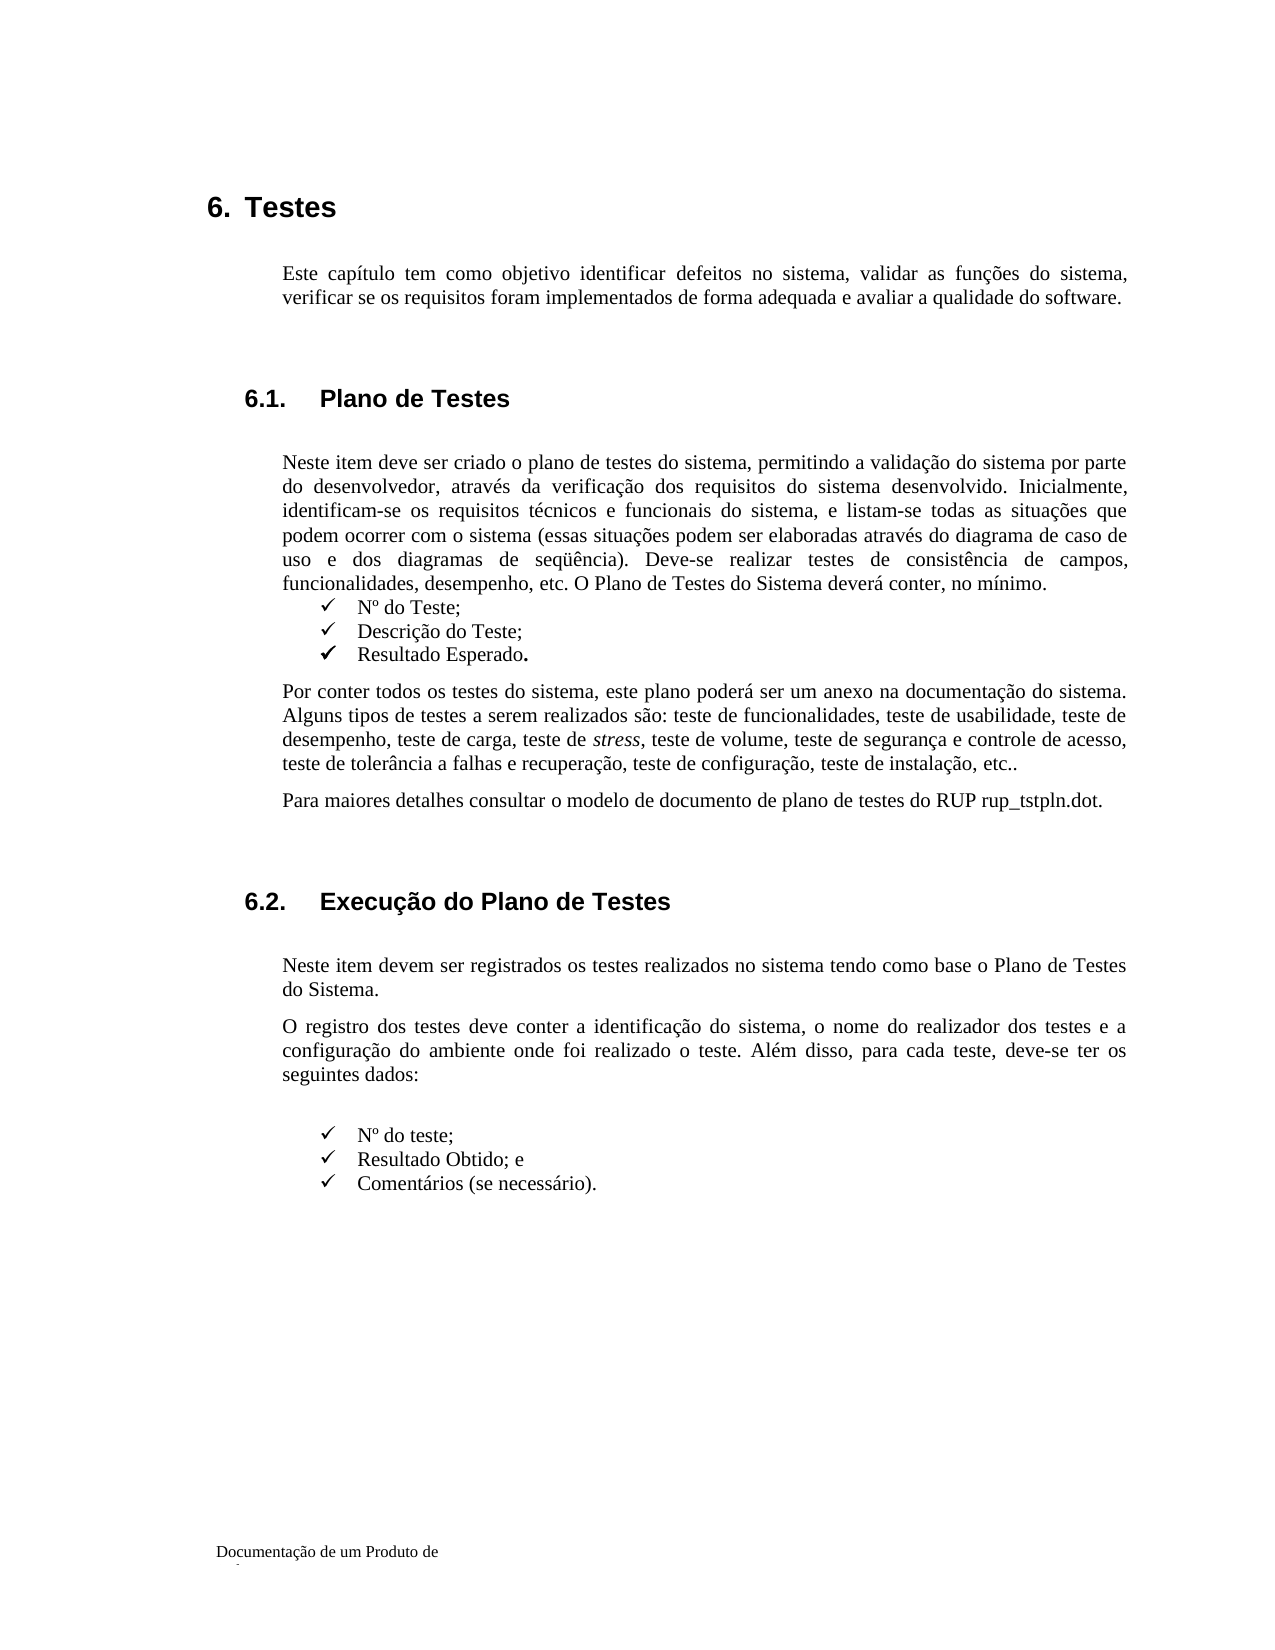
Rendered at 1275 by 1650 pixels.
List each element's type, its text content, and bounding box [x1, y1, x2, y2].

text Para maiores detalhes consultar o modelo de documento de plano de testes do RUP rup_tstpln.dot. [282, 788, 1185, 812]
list Resultado Esperado. [319, 643, 1185, 667]
list Nº do Teste; [319, 595, 1185, 619]
subtitle Execução do Plano de Testes [244, 887, 1185, 916]
text Neste item deve ser criado o plano de testes do sistema, permitindo a validação do sistema por parte do desenvolvedor, através da verificação dos requisitos do sistema desenvolvido. Inicialmente, identificam-se os requisitos técnicos e funcionais do sistema, e listam-se todas as situações que podem ocorrer com o sistema (essas situações podem ser elaboradas através do diagrama de caso de uso e dos diagramas de seqüência). Deve-se realizar testes de consistência de campos, funcionalidades, desempenho, etc. O Plano de Testes do Sistema deverá conter, no mínimo. [282, 450, 1129, 595]
subtitle Plano de Testes [244, 384, 1185, 413]
list Nº do teste; [319, 1123, 1185, 1147]
list Descrição do Teste; [319, 619, 1185, 643]
text Por conter todos os testes do sistema, este plano poderá ser um anexo na documentação do sistema. Alguns tipos de testes a serem realizados são: teste de funcionalidades, teste de usabilidade, teste de desempenho, teste de carga, teste de stress, teste de volume, teste de segurança e controle de acesso, teste de tolerância a falhas e recuperação, teste de configuração, teste de instalação, etc.. [282, 679, 1128, 775]
list Resultado Obtido; e [319, 1147, 1185, 1171]
text Este capítulo tem como objetivo identificar defeitos no sistema, validar as funções do sistema, verificar se os requisitos foram implementados de forma adequada e avaliar a qualidade do software. [282, 261, 1128, 309]
list Comentários (se necessário). [319, 1171, 1185, 1195]
text Neste item devem ser registrados os testes realizados no sistema tendo como base o Plano de Testes do Sistema. [282, 953, 1127, 1001]
text O registro dos testes deve conter a identificação do sistema, o nome do realizador dos testes e a configuração do ambiente onde foi realizado o teste. Além disso, para cada teste, deve-se ter os seguintes dados: [282, 1014, 1128, 1086]
subtitle Testes [207, 190, 1185, 224]
